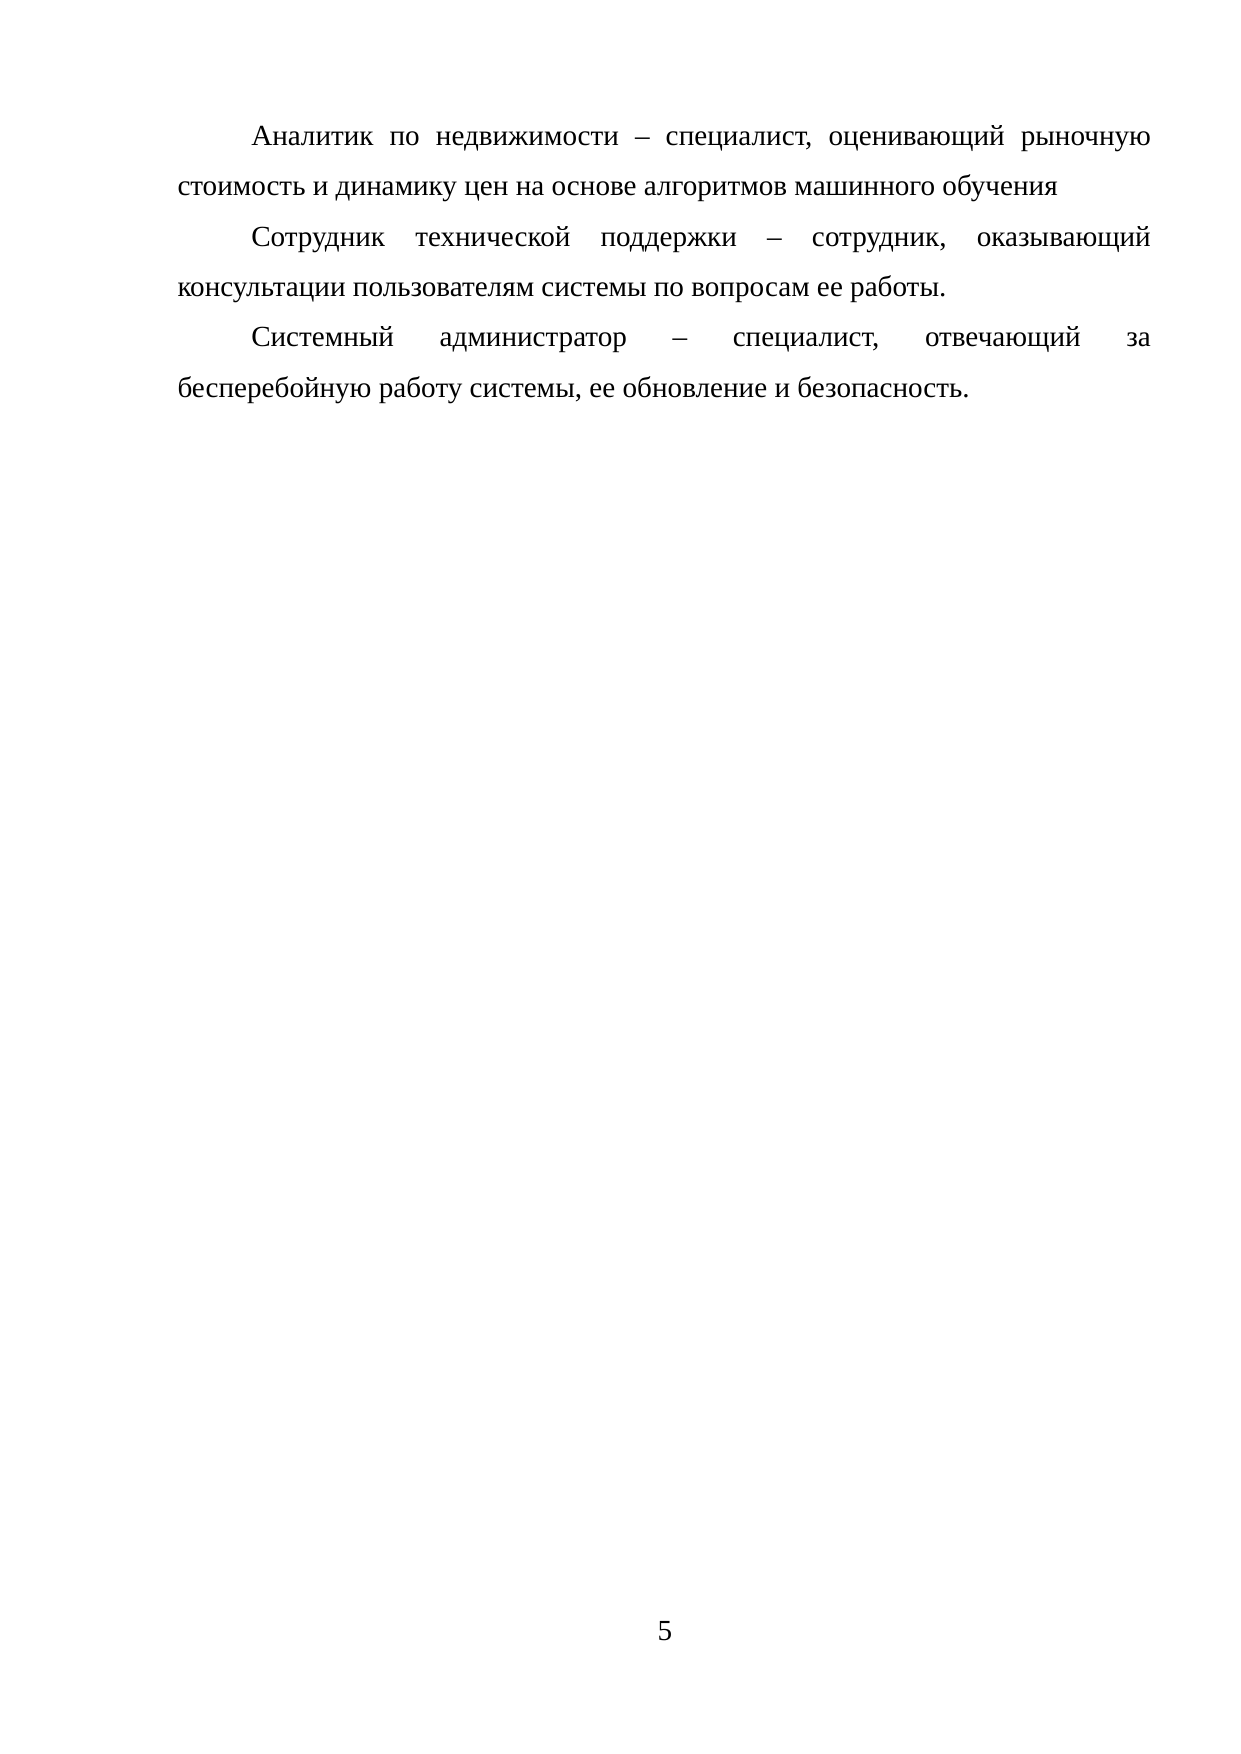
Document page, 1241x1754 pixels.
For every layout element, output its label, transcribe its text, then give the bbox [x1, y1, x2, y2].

text Аналитик по недвижимости – специалист, оценивающий рыночную стоимость и динамику цен на основе алгоритмов машинного обучения [177, 118, 1152, 202]
text Сотрудник технической поддержки – сотрудник, оказывающий консультации пользователям системы по вопросам ее работы. [177, 219, 1152, 303]
text Системный администратор – специалист, отвечающий за бесперебойную работу системы, ее обновление и безопасность. [177, 319, 1152, 403]
